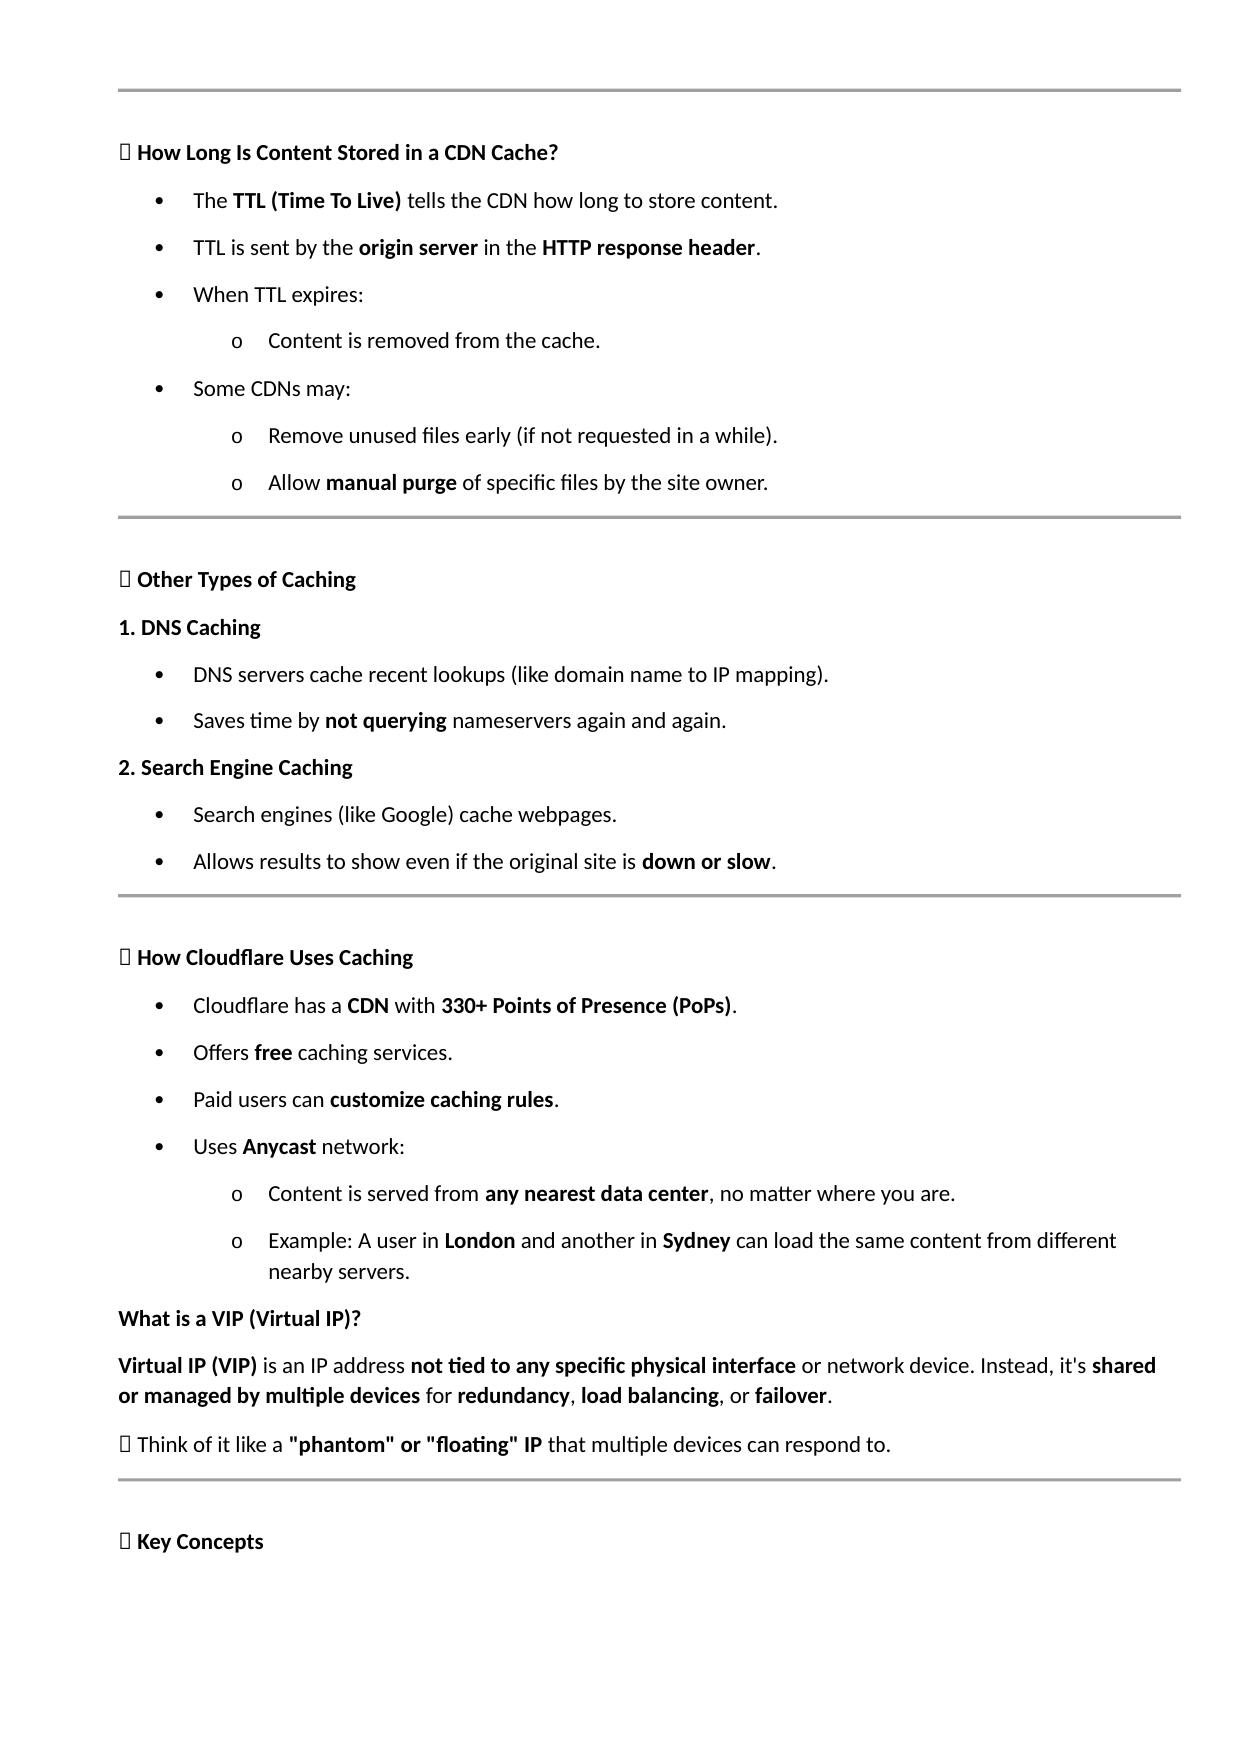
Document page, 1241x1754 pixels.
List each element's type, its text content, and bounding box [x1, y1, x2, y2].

list Some CDNs may: [156, 374, 1181, 402]
text ✅ How Cloudflare Uses Caching [118, 941, 1181, 972]
list Example: A user in London and another in Sydney can load the same content from different nearby servers. [231, 1226, 1181, 1285]
list The TTL (Time To Live) tells the CDN how long to store content. [156, 186, 1181, 214]
list Paid users can customize caching rules. [156, 1085, 1181, 1113]
text 1. DNS Caching [118, 613, 1181, 641]
list Content is removed from the cache. [231, 327, 1181, 355]
list Allow manual purge of specific files by the site owner. [231, 468, 1181, 497]
list Allows results to show even if the original site is down or slow. [156, 847, 1181, 875]
list DNS servers cache recent lookups (like domain name to IP mapping). [156, 660, 1181, 688]
list Saves time by not querying nameservers again and again. [156, 707, 1181, 735]
text 🔹 Key Concepts [118, 1525, 1181, 1556]
list Search engines (like Google) cache webpages. [156, 800, 1181, 828]
list Offers free caching services. [156, 1038, 1181, 1066]
text 2. Search Engine Caching [118, 753, 1181, 782]
text What is a VIP (Virtual IP)? [118, 1304, 1181, 1332]
list Remove unused files early (if not requested in a while). [231, 421, 1181, 449]
list Uses Anycast network: [156, 1132, 1181, 1160]
text ✅ Other Types of Caching [118, 562, 1181, 594]
list TTL is sent by the origin server in the HTTP response header. [156, 233, 1181, 261]
text Virtual IP (VIP) is an IP address not tied to any specific physical interface or network device. Instead, it's shared or managed by multiple devices for redundancy, load balancing, or failover. [118, 1351, 1181, 1409]
list Content is served from any nearest data center, no matter where you are. [231, 1179, 1181, 1207]
list When TTL expires: [156, 280, 1181, 308]
text 📌 Think of it like a "phantom" or "floating" IP that multiple devices can respond to. [118, 1428, 1181, 1459]
list Cloudflare has a CDN with 330+ Points of Presence (PoPs). [156, 991, 1181, 1019]
text ✅ How Long Is Content Stored in a CDN Cache? [118, 136, 1181, 167]
